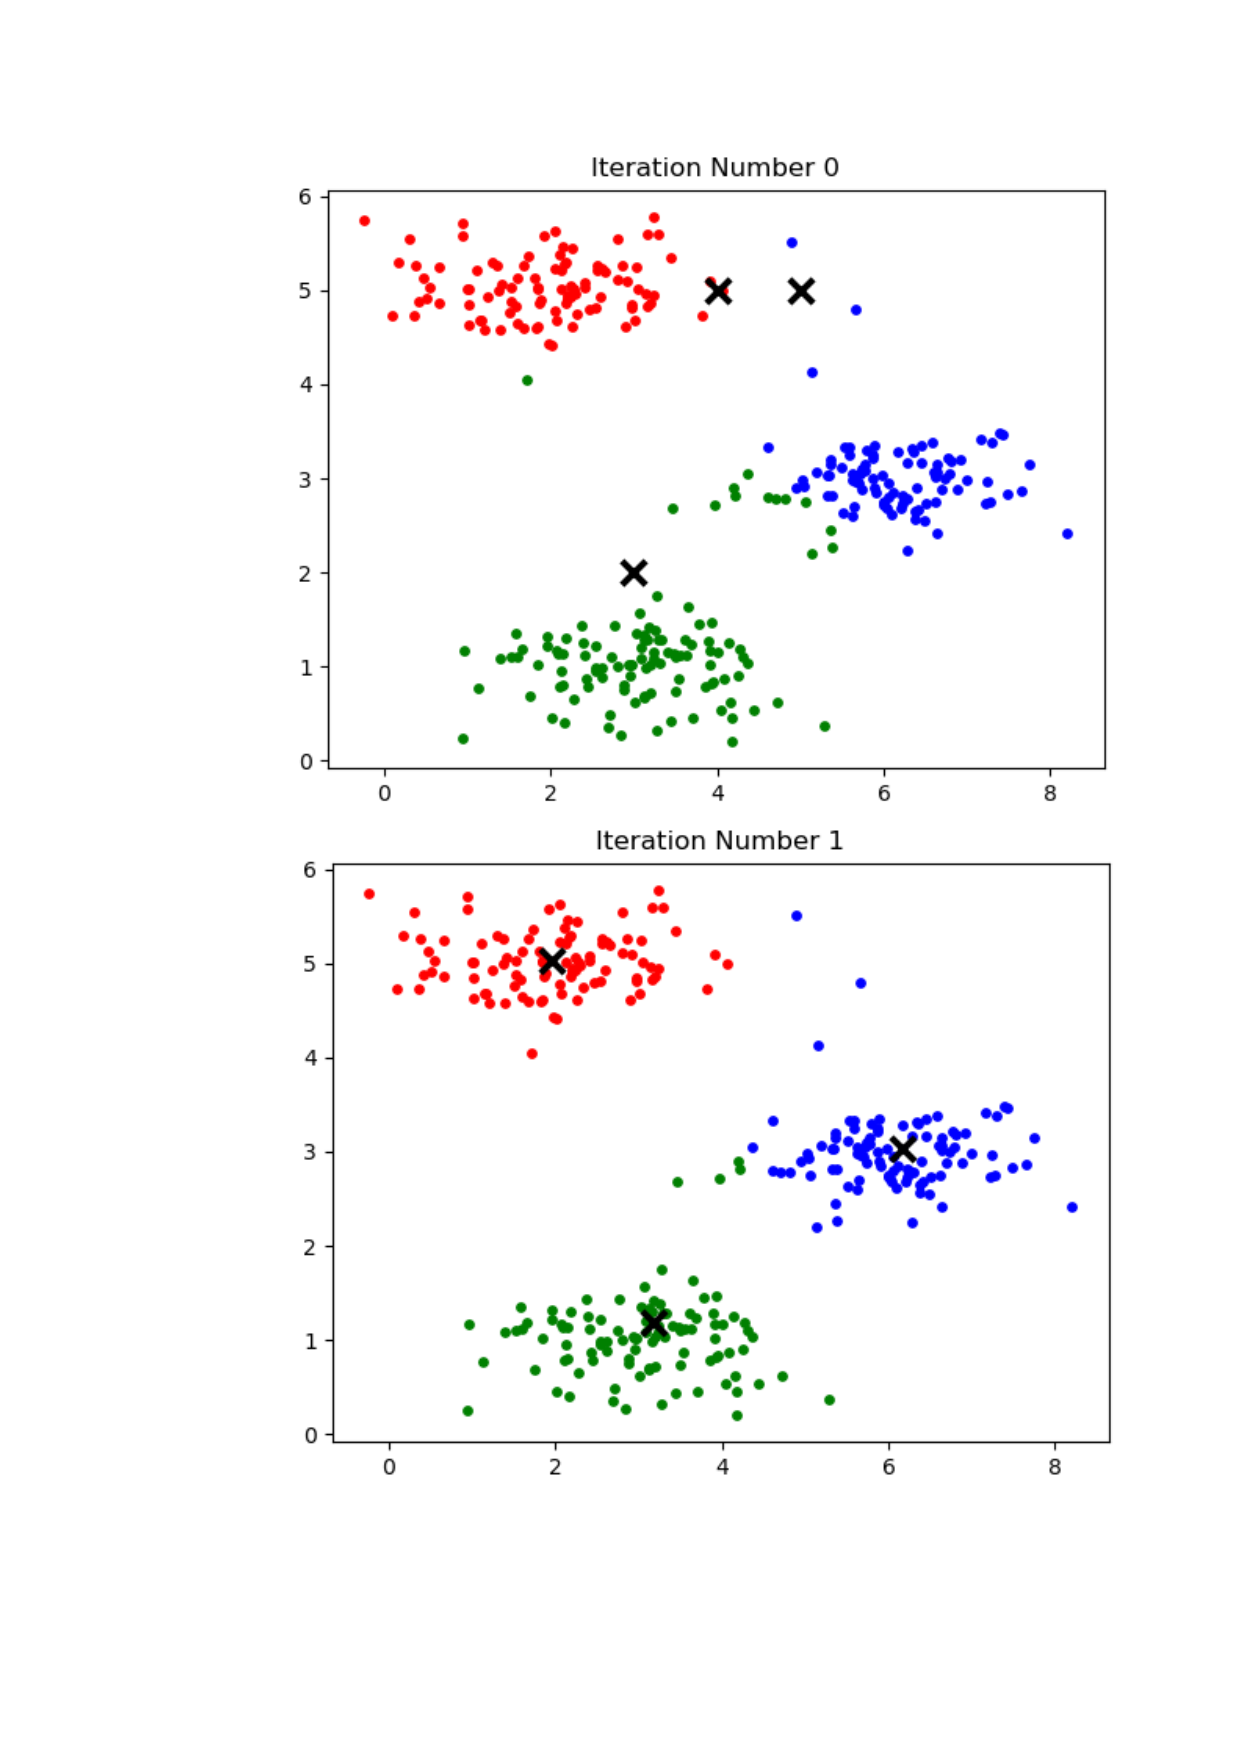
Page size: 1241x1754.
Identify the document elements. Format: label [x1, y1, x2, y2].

picture [289, 824, 1135, 1492]
picture [289, 153, 1135, 823]
